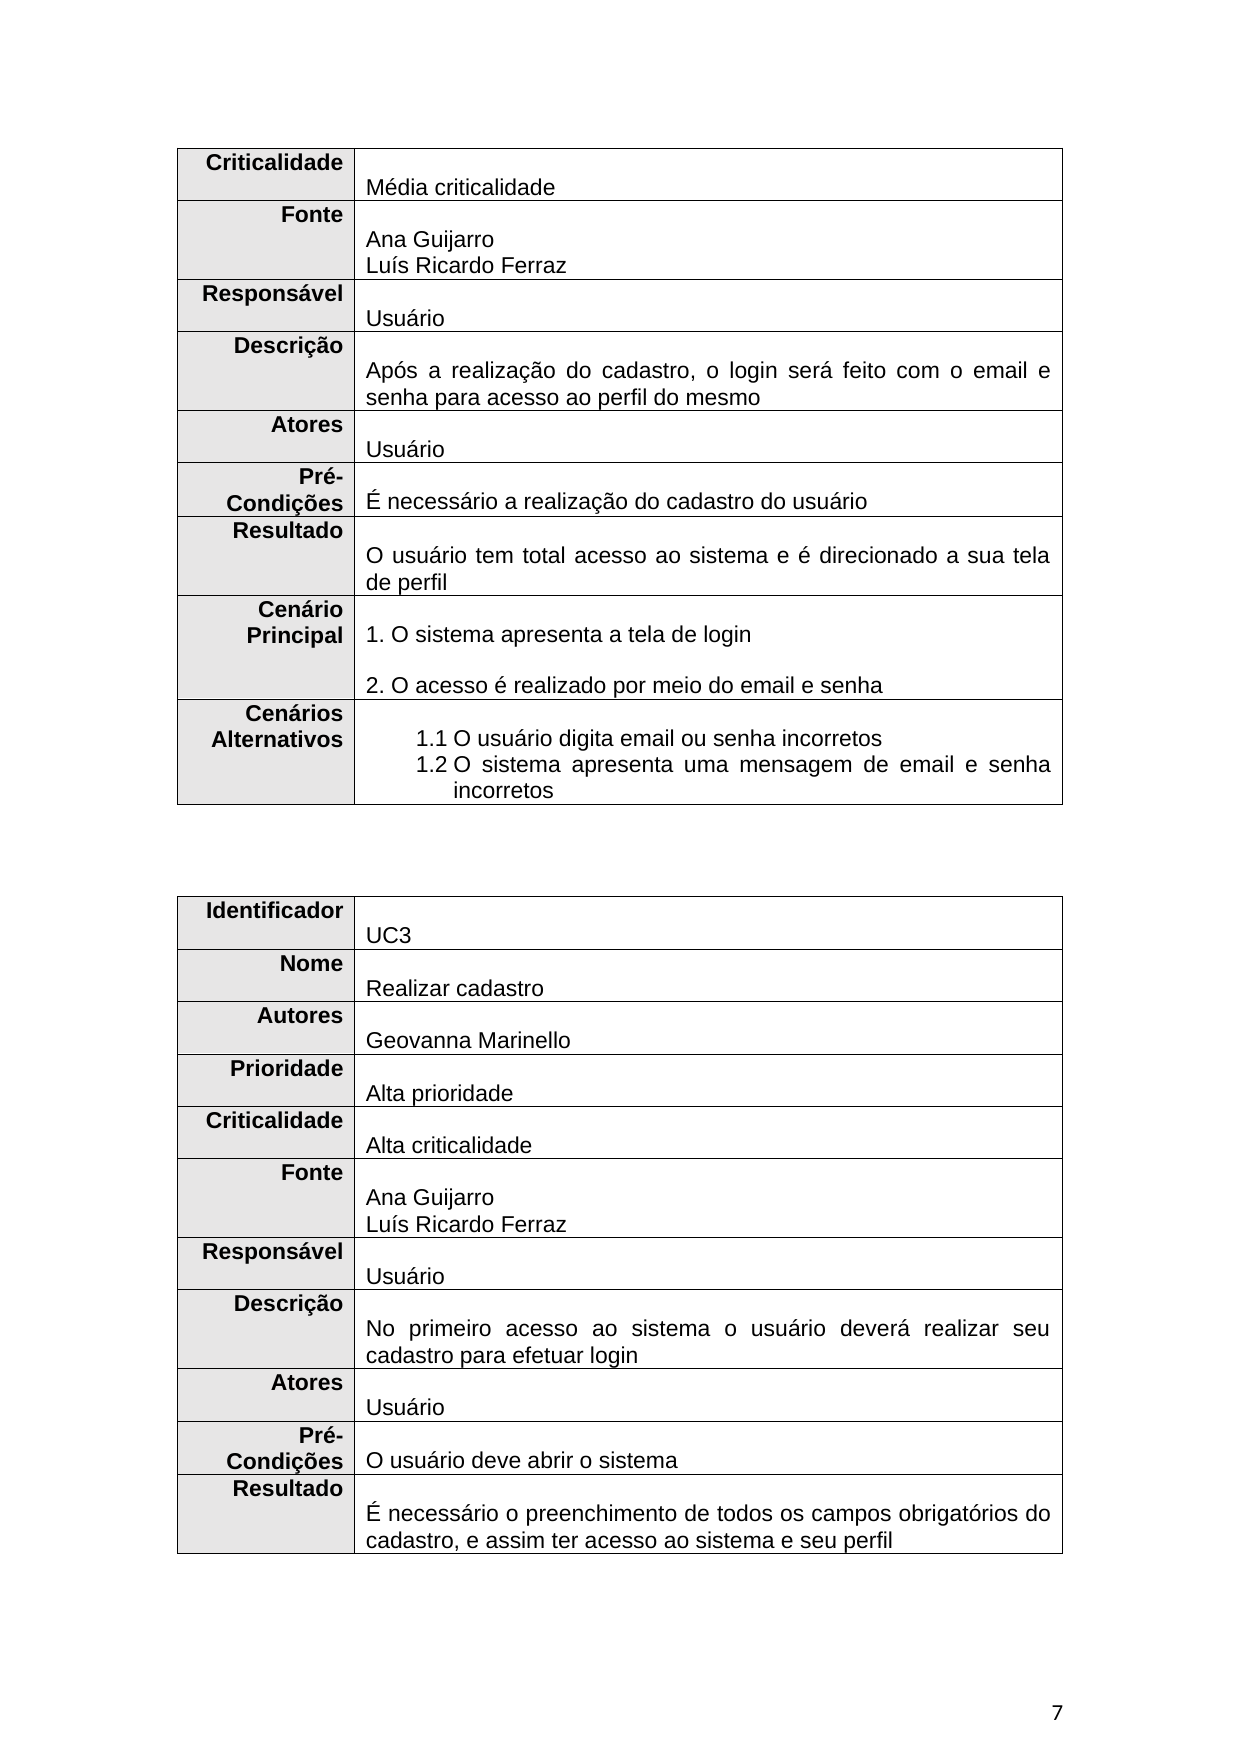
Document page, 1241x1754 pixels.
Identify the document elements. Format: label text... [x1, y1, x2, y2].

table_header Identificador [178, 897, 354, 949]
table_cell Usuário [355, 1238, 1062, 1289]
table_cell Descrição [178, 1290, 354, 1368]
table_cell Após a realização do cadastro, o login será feito com o email e senha para acesso ao perfil do mesmo [355, 332, 1062, 410]
table_cell Pré-Condições [178, 1422, 354, 1474]
table_cell Cenários Alternativos [178, 700, 354, 804]
table_cell Pré-Condições [178, 463, 354, 516]
table_cell Prioridade [178, 1055, 354, 1106]
table_cell Alta prioridade [355, 1055, 1062, 1106]
table_cell Usuário [355, 280, 1062, 331]
table_cell Criticalidade [178, 1107, 354, 1158]
table_cell O usuário deve abrir o sistema [355, 1422, 1062, 1474]
table_cell Atores [178, 411, 354, 462]
table_cell Realizar cadastro [355, 950, 1062, 1001]
table_cell Criticalidade [178, 149, 354, 200]
table_header UC3 [355, 897, 1062, 949]
table_cell Usuário [355, 411, 1062, 462]
table_cell Responsável [178, 1238, 354, 1289]
table_cell Média criticalidade [355, 149, 1062, 200]
table_cell Ana Guijarro Luís Ricardo Ferraz [355, 1159, 1062, 1237]
table_cell Resultado [178, 517, 354, 595]
table_cell Resultado [178, 1475, 354, 1553]
table_cell Geovanna Marinello [355, 1002, 1062, 1053]
table_cell Responsável [178, 280, 354, 331]
table_cell É necessário o preenchimento de todos os campos obrigatórios do cadastro, e assim ter acesso ao sistema e seu perfil [355, 1475, 1062, 1553]
table_cell Ana Guijarro Luís Ricardo Ferraz [355, 201, 1062, 279]
table_cell Atores [178, 1369, 354, 1421]
table_cell Alta criticalidade [355, 1107, 1062, 1158]
table_cell Fonte [178, 201, 354, 279]
table_cell Autores [178, 1002, 354, 1053]
table_cell Fonte [178, 1159, 354, 1237]
table_cell 1. O sistema apresenta a tela de login 2. O acesso é realizado por meio do email e senha [355, 596, 1062, 698]
table_cell Nome [178, 950, 354, 1001]
table_cell Usuário [355, 1369, 1062, 1421]
table_cell Descrição [178, 332, 354, 410]
table_cell No primeiro acesso ao sistema o usuário deverá realizar seu cadastro para efetuar login [355, 1290, 1062, 1368]
table_cell O usuário digita email ou senha incorretos O sistema apresenta uma mensagem de email e senha incorretos [355, 700, 1062, 804]
table_cell O usuário tem total acesso ao sistema e é direcionado a sua tela de perfil [355, 517, 1062, 595]
table_cell É necessário a realização do cadastro do usuário [355, 463, 1062, 516]
table_cell Cenário Principal [178, 596, 354, 698]
